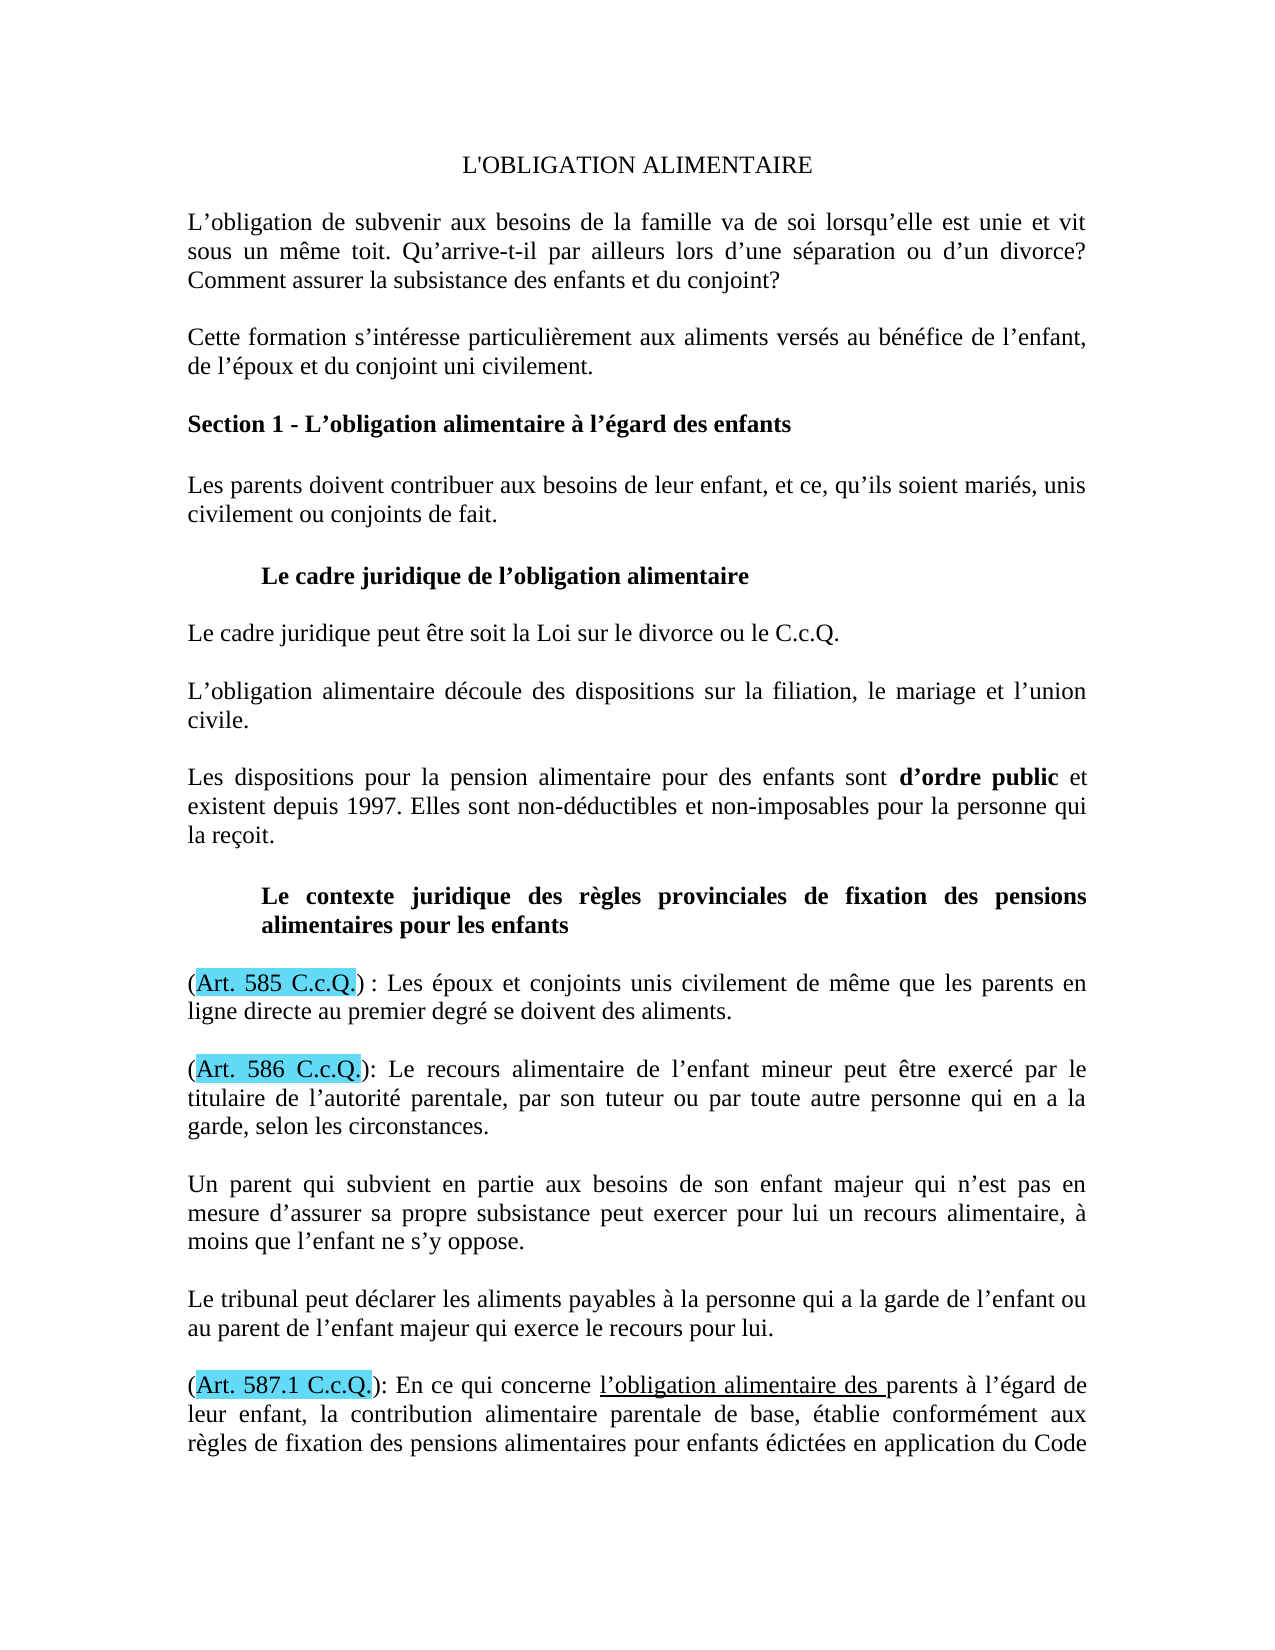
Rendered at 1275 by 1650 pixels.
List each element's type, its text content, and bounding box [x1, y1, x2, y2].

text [187, 1370, 1087, 1456]
text Cette formation s’intéresse particulièrement aux aliments versés au bénéfice de l’enfant, de l’époux et du conjoint uni civilement. [187, 322, 1087, 380]
text Le cadre juridique peut être soit la Loi sur le divorce ou le C.c.Q. [187, 618, 1087, 647]
subtitle Section 1 - L’obligation alimentaire à l’égard des enfants [187, 409, 1087, 437]
text (Art. 586 C.c.Q.): Le recours alimentaire de l’enfant mineur peut être exercé par le titulaire de l’autorité parentale, par son tuteur ou par toute autre personne qui en a la garde, selon les circonstances. [187, 1054, 1087, 1140]
text Le tribunal peut déclarer les aliments payables à la personne qui a la garde de l’enfant ou au parent de l’enfant majeur qui exerce le recours pour lui. [187, 1284, 1087, 1341]
subtitle Le contexte juridique des règles provinciales de fixation des pensions alimentaires pour les enfants [261, 881, 1087, 939]
text Les dispositions pour la pension alimentaire pour des enfants sont d’ordre public et existent depuis 1997. Elles sont non-déductibles et non-imposables pour la personne qui la reçoit. [187, 762, 1087, 848]
text L'OBLIGATION ALIMENTAIRE [187, 150, 1087, 179]
text L’obligation alimentaire découle des dispositions sur la filiation, le mariage et l’union civile. [187, 676, 1087, 733]
text Un parent qui subvient en partie aux besoins de son enfant majeur qui n’est pas en mesure d’assurer sa propre subsistance peut exercer pour lui un recours alimentaire, à moins que l’enfant ne s’y oppose. [187, 1169, 1087, 1255]
subtitle Le cadre juridique de l’obligation alimentaire [261, 561, 1087, 590]
text L’obligation de subvenir aux besoins de la famille va de soi lorsqu’elle est unie et vit sous un même toit. Qu’arrive-t-il par ailleurs lors d’une séparation ou d’un divorce? Comment assurer la subsistance des enfants et du conjoint? [187, 207, 1087, 294]
text Les parents doivent contribuer aux besoins de leur enfant, et ce, qu’ils soient mariés, unis civilement ou conjoints de fait. [187, 471, 1087, 528]
text (Art. 585 C.c.Q.) : Les époux et conjoints unis civilement de même que les parents en ligne directe au premier degré se doivent des aliments. [187, 968, 1087, 1025]
